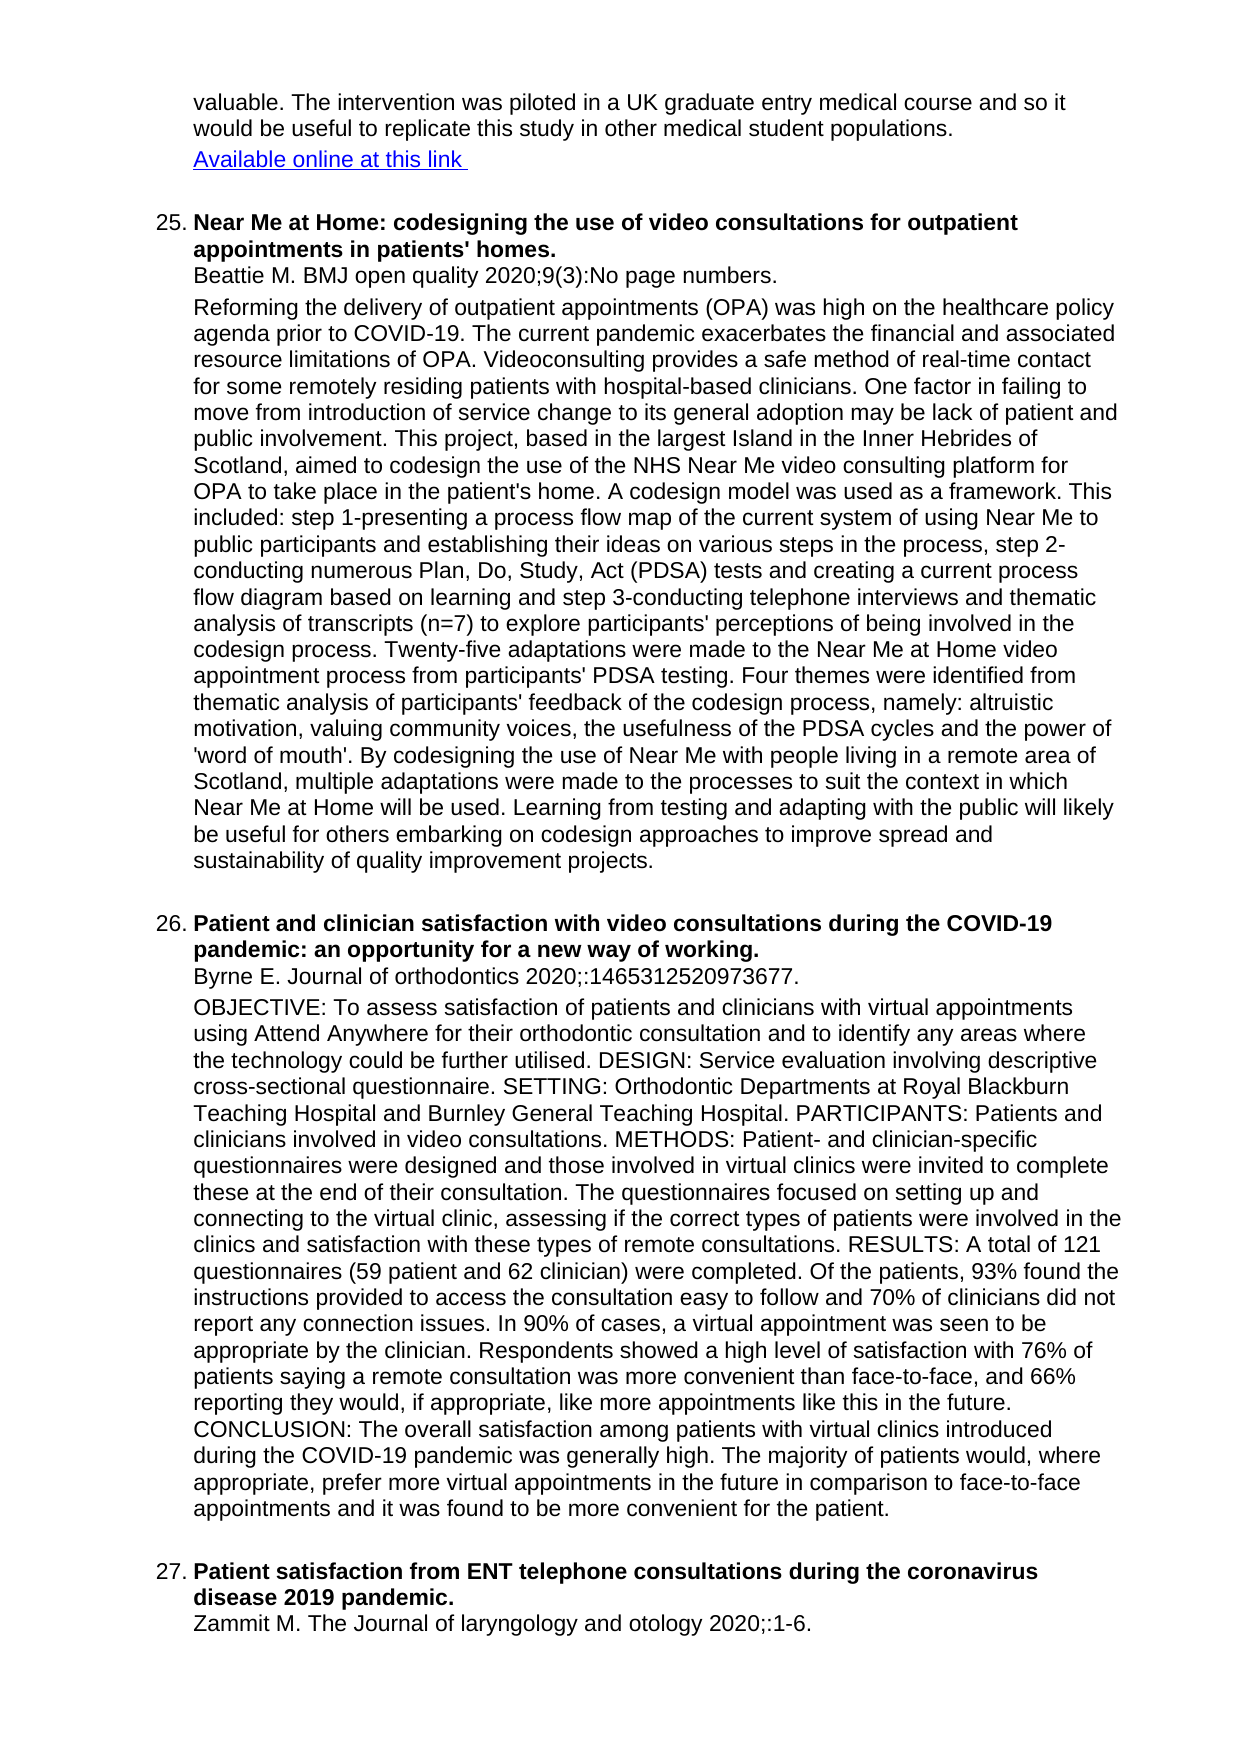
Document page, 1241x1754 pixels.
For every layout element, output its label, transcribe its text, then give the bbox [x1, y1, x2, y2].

list Patient satisfaction from ENT telephone consultations during the coronavirus disease 2019 pandemic. Zammit M. The Journal of laryngology and otology 2020;:1-6. [156, 1558, 1122, 1637]
text OBJECTIVE: To assess satisfaction of patients and clinicians with virtual appointments using Attend Anywhere for their orthodontic consultation and to identify any areas where the technology could be further utilised. DESIGN: Service evaluation involving descriptive cross-sectional questionnaire. SETTING: Orthodontic Departments at Royal Blackburn Teaching Hospital and Burnley General Teaching Hospital. PARTICIPANTS: Patients and clinicians involved in video consultations. METHODS: Patient- and clinician-specific questionnaires were designed and those involved in virtual clinics were invited to complete these at the end of their consultation. The questionnaires focused on setting up and connecting to the virtual clinic, assessing if the correct types of patients were involved in the clinics and satisfaction with these types of remote consultations. RESULTS: A total of 121 questionnaires (59 patient and 62 clinician) were completed. Of the patients, 93% found the instructions provided to access the consultation easy to follow and 70% of clinicians did not report any connection issues. In 90% of cases, a virtual appointment was seen to be appropriate by the clinician. Respondents showed a high level of satisfaction with 76% of patients saying a remote consultation was more convenient than face-to-face, and 66% reporting they would, if appropriate, like more appointments like this in the future. CONCLUSION: The overall satisfaction among patients with virtual clinics introduced during the COVID-19 pandemic was generally high. The majority of patients would, where appropriate, prefer more virtual appointments in the future in comparison to face-to-face appointments and it was found to be more convenient for the patient. [193, 994, 1122, 1521]
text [193, 89, 1122, 141]
text Available online at this link [193, 146, 1122, 173]
text Reforming the delivery of outpatient appointments (OPA) was high on the healthcare policy agenda prior to COVID-19. The current pandemic exacerbates the financial and associated resource limitations of OPA. Videoconsulting provides a safe method of real-time contact for some remotely residing patients with hospital-based clinicians. One factor in failing to move from introduction of service change to its general adoption may be lack of patient and public involvement. This project, based in the largest Island in the Inner Hebrides of Scotland, aimed to codesign the use of the NHS Near Me video consulting platform for OPA to take place in the patient's home. A codesign model was used as a framework. This included: step 1-presenting a process flow map of the current system of using Near Me to public participants and establishing their ideas on various steps in the process, step 2-conducting numerous Plan, Do, Study, Act (PDSA) tests and creating a current process flow diagram based on learning and step 3-conducting telephone interviews and thematic analysis of transcripts (n=7) to explore participants' perceptions of being involved in the codesign process. Twenty-five adaptations were made to the Near Me at Home video appointment process from participants' PDSA testing. Four themes were identified from thematic analysis of participants' feedback of the codesign process, namely: altruistic motivation, valuing community voices, the usefulness of the PDSA cycles and the power of 'word of mouth'. By codesigning the use of Near Me with people living in a remote area of Scotland, multiple adaptations were made to the processes to suit the context in which Near Me at Home will be used. Learning from testing and adapting with the public will likely be useful for others embarking on codesign approaches to improve spread and sustainability of quality improvement projects. [193, 293, 1122, 873]
list Near Me at Home: codesigning the use of video consultations for outpatient appointments in patients' homes. Beattie M. BMJ open quality 2020;9(3):No page numbers. [156, 209, 1122, 288]
list Patient and clinician satisfaction with video consultations during the COVID-19 pandemic: an opportunity for a new way of working. Byrne E. Journal of orthodontics 2020;:1465312520973677. [156, 910, 1122, 989]
